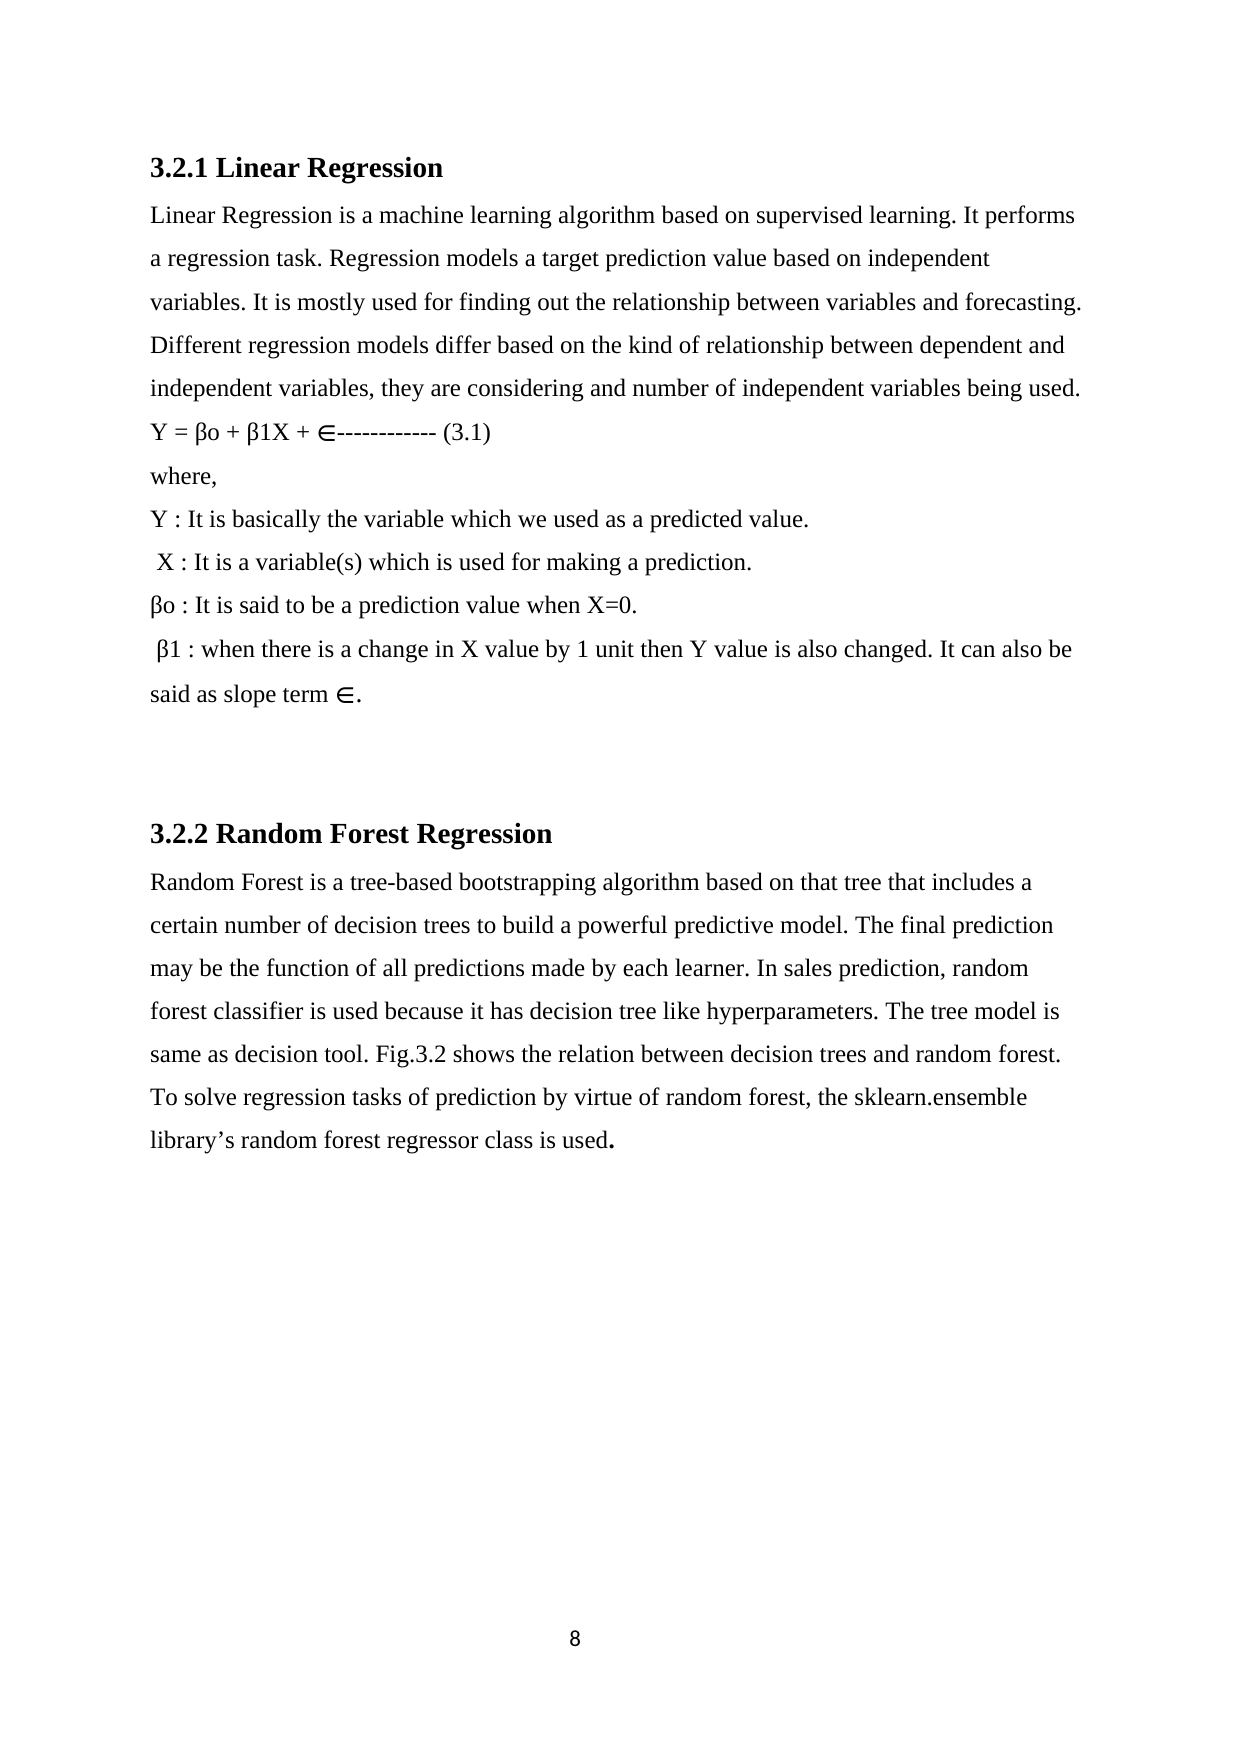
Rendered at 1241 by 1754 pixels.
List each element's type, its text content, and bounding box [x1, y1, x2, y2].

text βo : It is said to be a prediction value when X=0. [150, 591, 1090, 619]
text where, [150, 461, 1090, 490]
text Random Forest is a tree-based bootstrapping algorithm based on that tree that includes a certain number of decision trees to build a powerful predictive model. The final prediction may be the function of all predictions made by each learner. In sales prediction, random forest classifier is used because it has decision tree like hyperparameters. The tree model is same as decision tool. Fig.3.2 shows the relation between decision trees and random forest. To solve regression tasks of prediction by virtue of random forest, the sklearn.ensemble library’s random forest regressor class is used. [150, 867, 1090, 1154]
text X : It is a variable(s) which is used for making a prediction. [150, 547, 1090, 576]
text Y : It is basically the variable which we used as a predicted value. [150, 504, 1090, 533]
text Y = βo + β1X + ∈------------ (3.1) [150, 416, 1090, 446]
text 3.2.1 Linear Regression [150, 150, 1090, 183]
text 3.2.2 Random Forest Regression [150, 816, 1090, 850]
text β1 : when there is a change in X value by 1 unit then Y value is also changed. It can also be said as slope term ∈. [150, 634, 1090, 708]
text Linear Regression is a machine learning algorithm based on supervised learning. It performs a regression task. Regression models a target prediction value based on independent variables. It is mostly used for finding out the relationship between variables and forecasting. Different regression models differ based on the kind of relationship between dependent and independent variables, they are considering and number of independent variables being used. [150, 200, 1090, 402]
